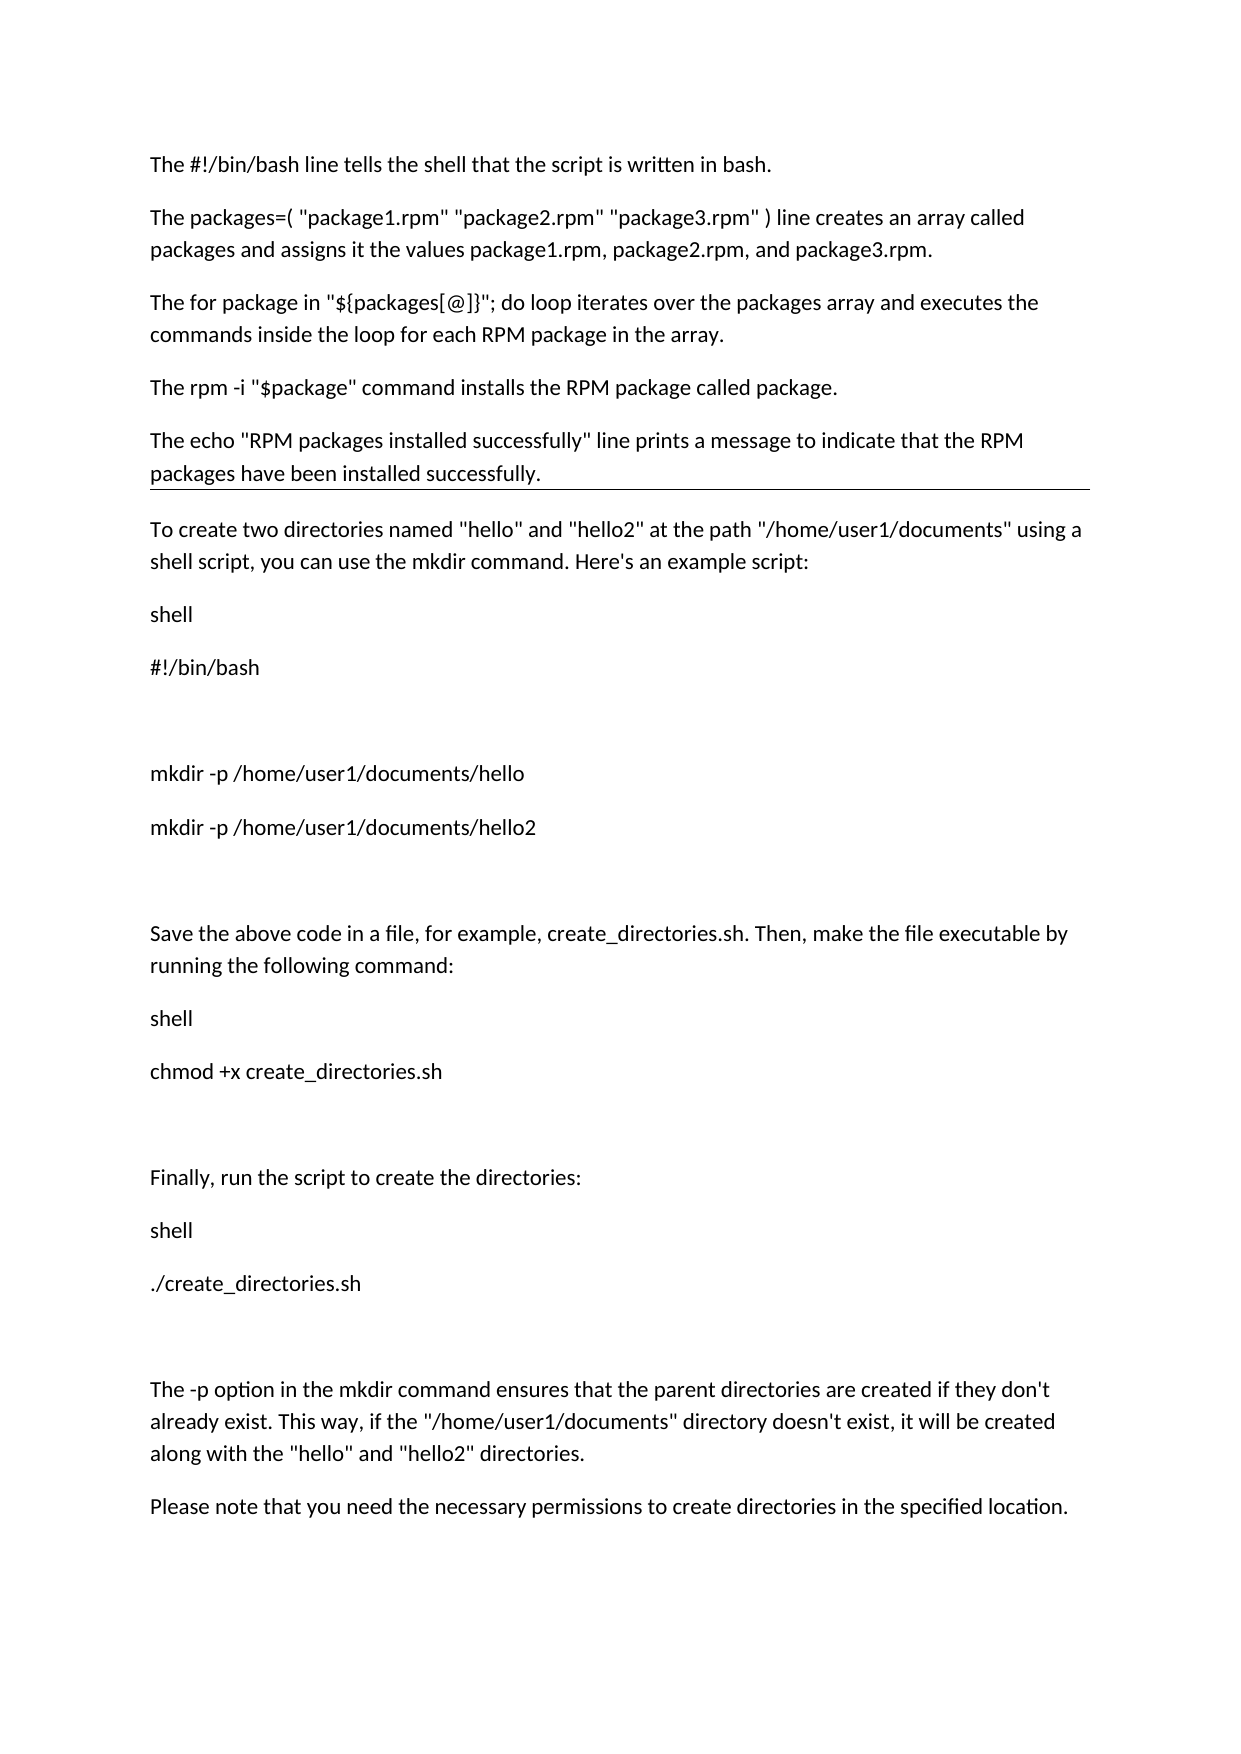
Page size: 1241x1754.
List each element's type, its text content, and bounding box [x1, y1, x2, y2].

text shell [150, 1004, 1090, 1032]
text #!/bin/bash [150, 653, 1090, 682]
text The rpm -i "$package" command installs the RPM package called package. [150, 373, 1090, 401]
text chmod +x create_directories.sh [150, 1057, 1090, 1085]
text The for package in "${packages[@]}"; do loop iterates over the packages array and executes the commands inside the loop for each RPM package in the array. [150, 288, 1090, 348]
text The #!/bin/bash line tells the shell that the script is written in bash. [150, 150, 1090, 178]
text Save the above code in a file, for example, create_directories.sh. Then, make the file executable by running the following command: [150, 919, 1090, 979]
text The echo "RPM packages installed successfully" line prints a message to indicate that the RPM packages have been installed successfully. [150, 426, 1090, 489]
text To create two directories named "hello" and "hello2" at the path "/home/user1/documents" using a shell script, you can use the mkdir command. Here's an example script: [150, 515, 1090, 576]
text ./create_directories.sh [150, 1269, 1090, 1297]
text Finally, run the script to create the directories: [150, 1163, 1090, 1191]
text mkdir -p /home/user1/documents/hello2 [150, 813, 1090, 841]
text The -p option in the mkdir command ensures that the parent directories are created if they don't already exist. This way, if the "/home/user1/documents" directory doesn't exist, it will be created along with the "hello" and "hello2" directories. [150, 1375, 1090, 1467]
text The packages=( "package1.rpm" "package2.rpm" "package3.rpm" ) line creates an array called packages and assigns it the values package1.rpm, package2.rpm, and package3.rpm. [150, 203, 1090, 263]
text Please note that you need the necessary permissions to create directories in the specified location. [150, 1492, 1090, 1520]
text shell [150, 1216, 1090, 1244]
text shell [150, 601, 1090, 628]
text mkdir -p /home/user1/documents/hello [150, 759, 1090, 788]
